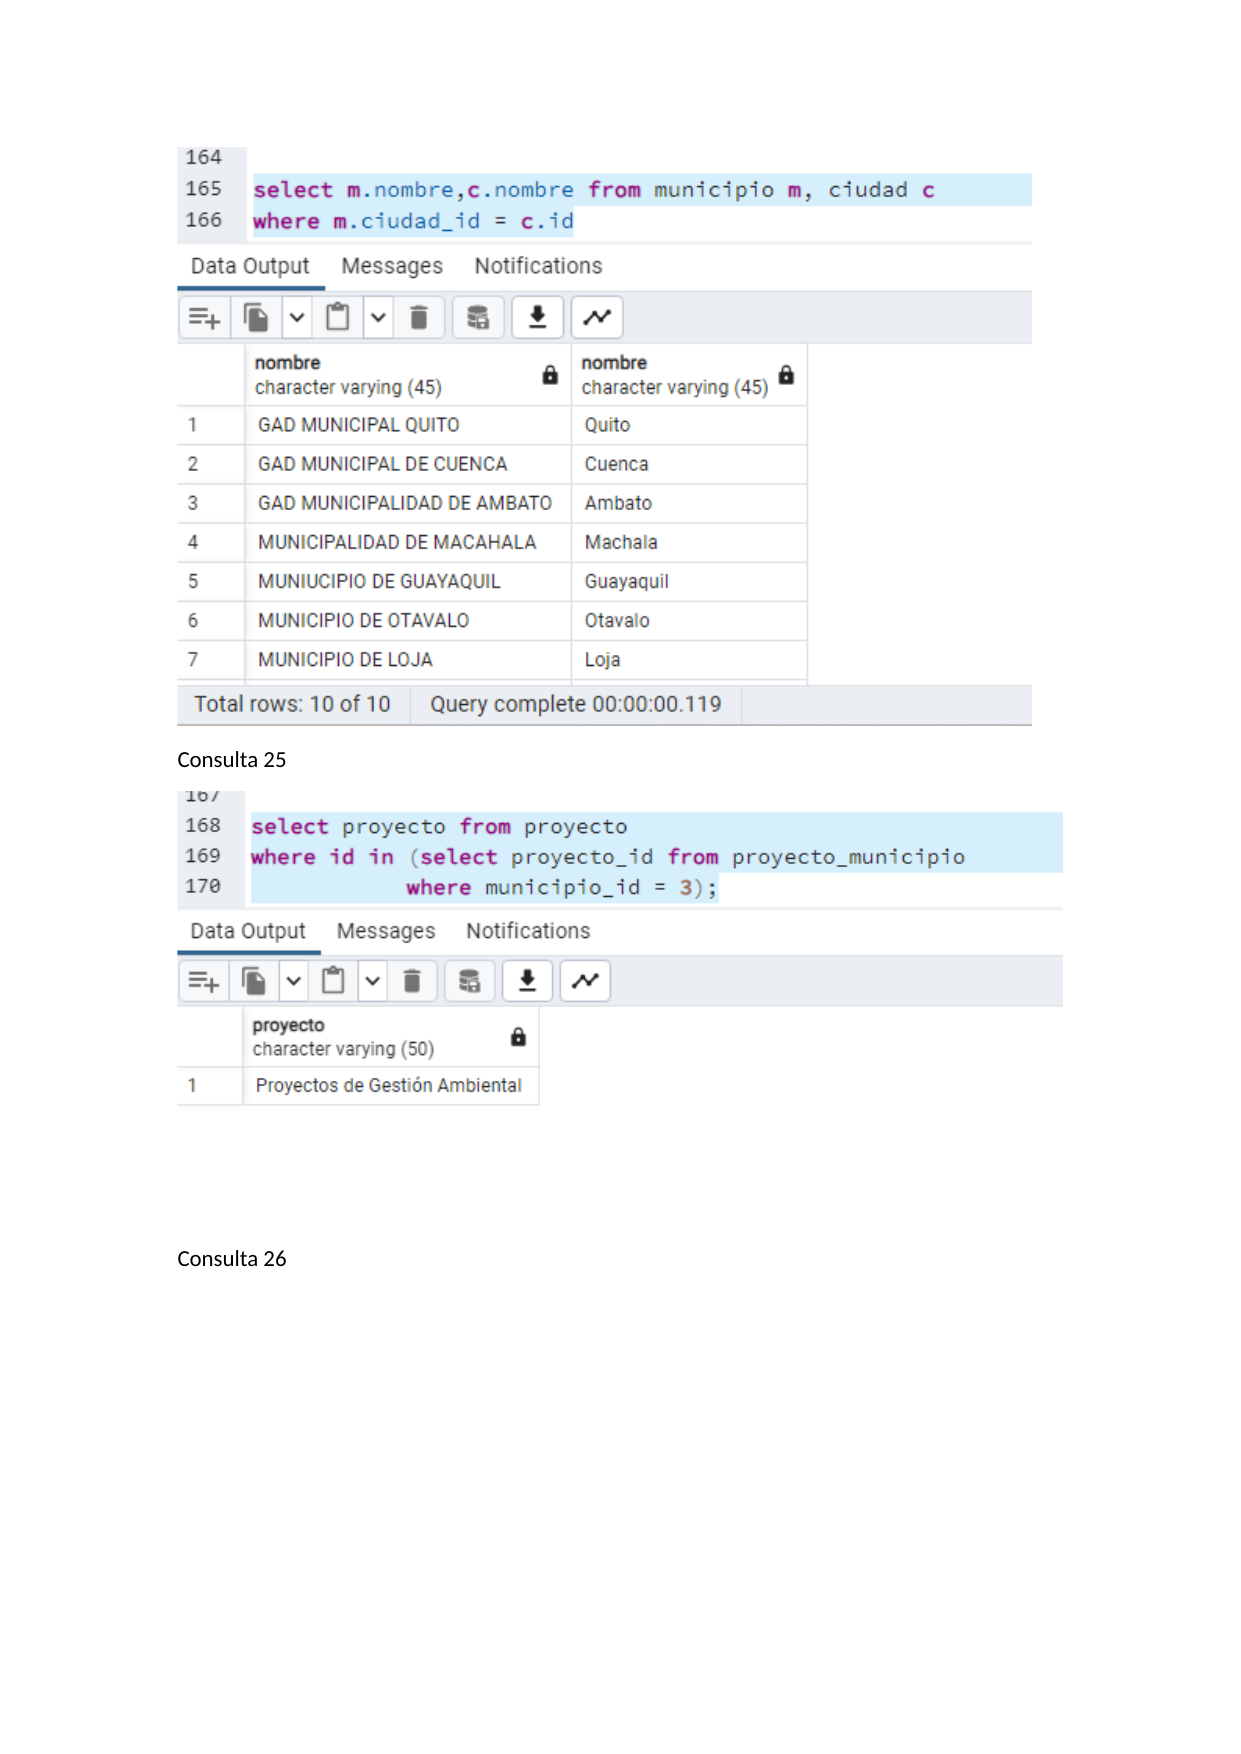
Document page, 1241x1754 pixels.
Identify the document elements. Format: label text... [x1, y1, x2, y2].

picture [177, 147, 1032, 726]
picture [177, 791, 1063, 1226]
text Consulta 25 [177, 745, 1063, 773]
text Consulta 26 [177, 1244, 1063, 1272]
